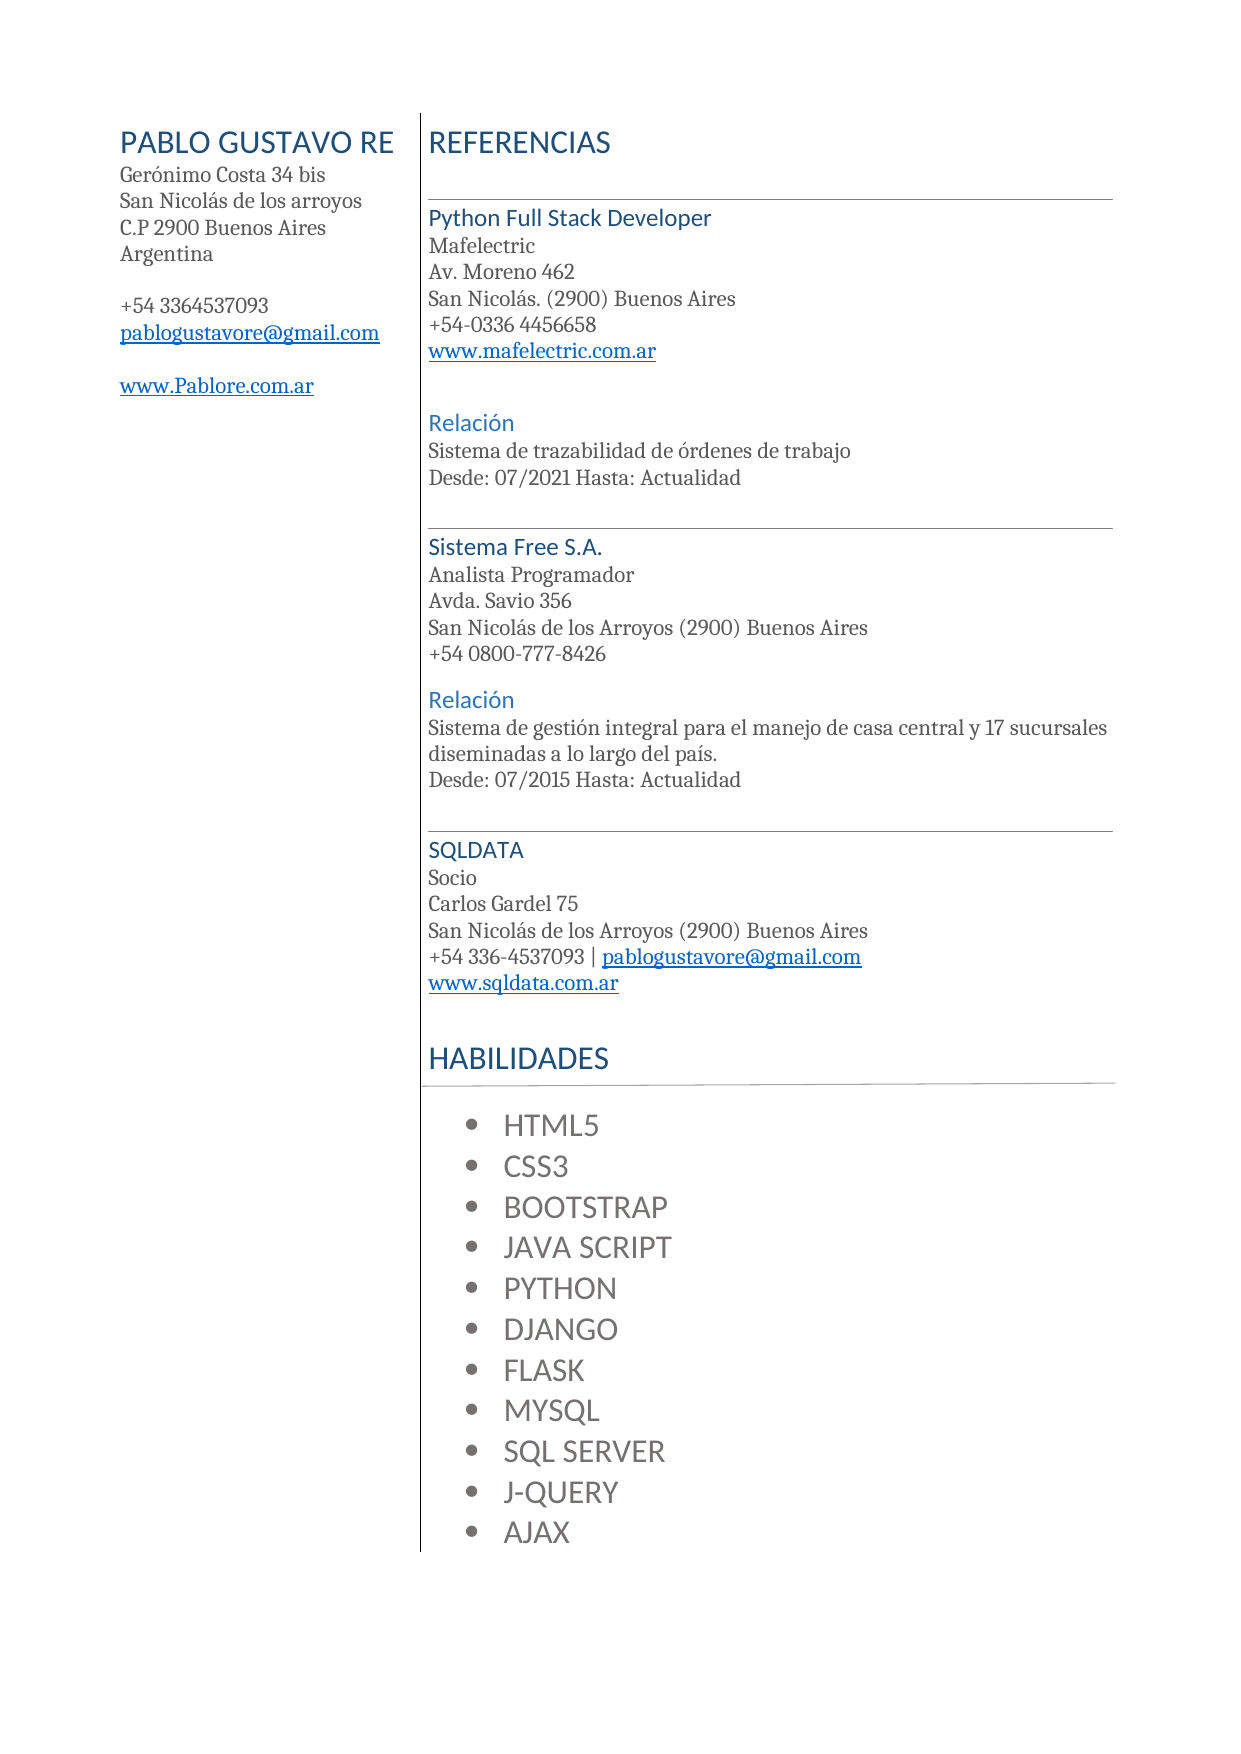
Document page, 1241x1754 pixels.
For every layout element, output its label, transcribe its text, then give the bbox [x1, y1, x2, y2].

table_header Gerónimo Costa 34 bis San Nicolás de los arroyos C.P 2900 Buenos Aires Argentina +54 3364537093 pablogustavore@gmail.com www.Pablore.com.ar [113, 113, 420, 1552]
table_header Python Full Stack Developer Mafelectric Av. Moreno 462 San Nicolás. (2900) Buenos Aires +54-0336 4456658 www.mafelectric.com.ar Sistema de trazabilidad de órdenes de trabajo Desde: 07/2021 Hasta: Actualidad Sistema Free S.A. Analista Programador Avda. Savio 356 San Nicolás de los Arroyos (2900) Buenos Aires +54 0800-777-8426 Sistema de gestión integral para el manejo de casa central y 17 sucursales diseminadas a lo largo del país. Desde: 07/2015 Hasta: Actualidad SQLDATA Socio Carlos Gardel 75 San Nicolás de los Arroyos (2900) Buenos Aires +54 336-4537093 | pablogustavore@gmail.com www.sqldata.com.ar HABILIDADES HTML5 CSS3 BOOTSTRAP JAVA SCRIPT PYTHON DJANGO FLASK MYSQL SQL SERVER J-QUERY AJAX [421, 113, 1128, 1552]
